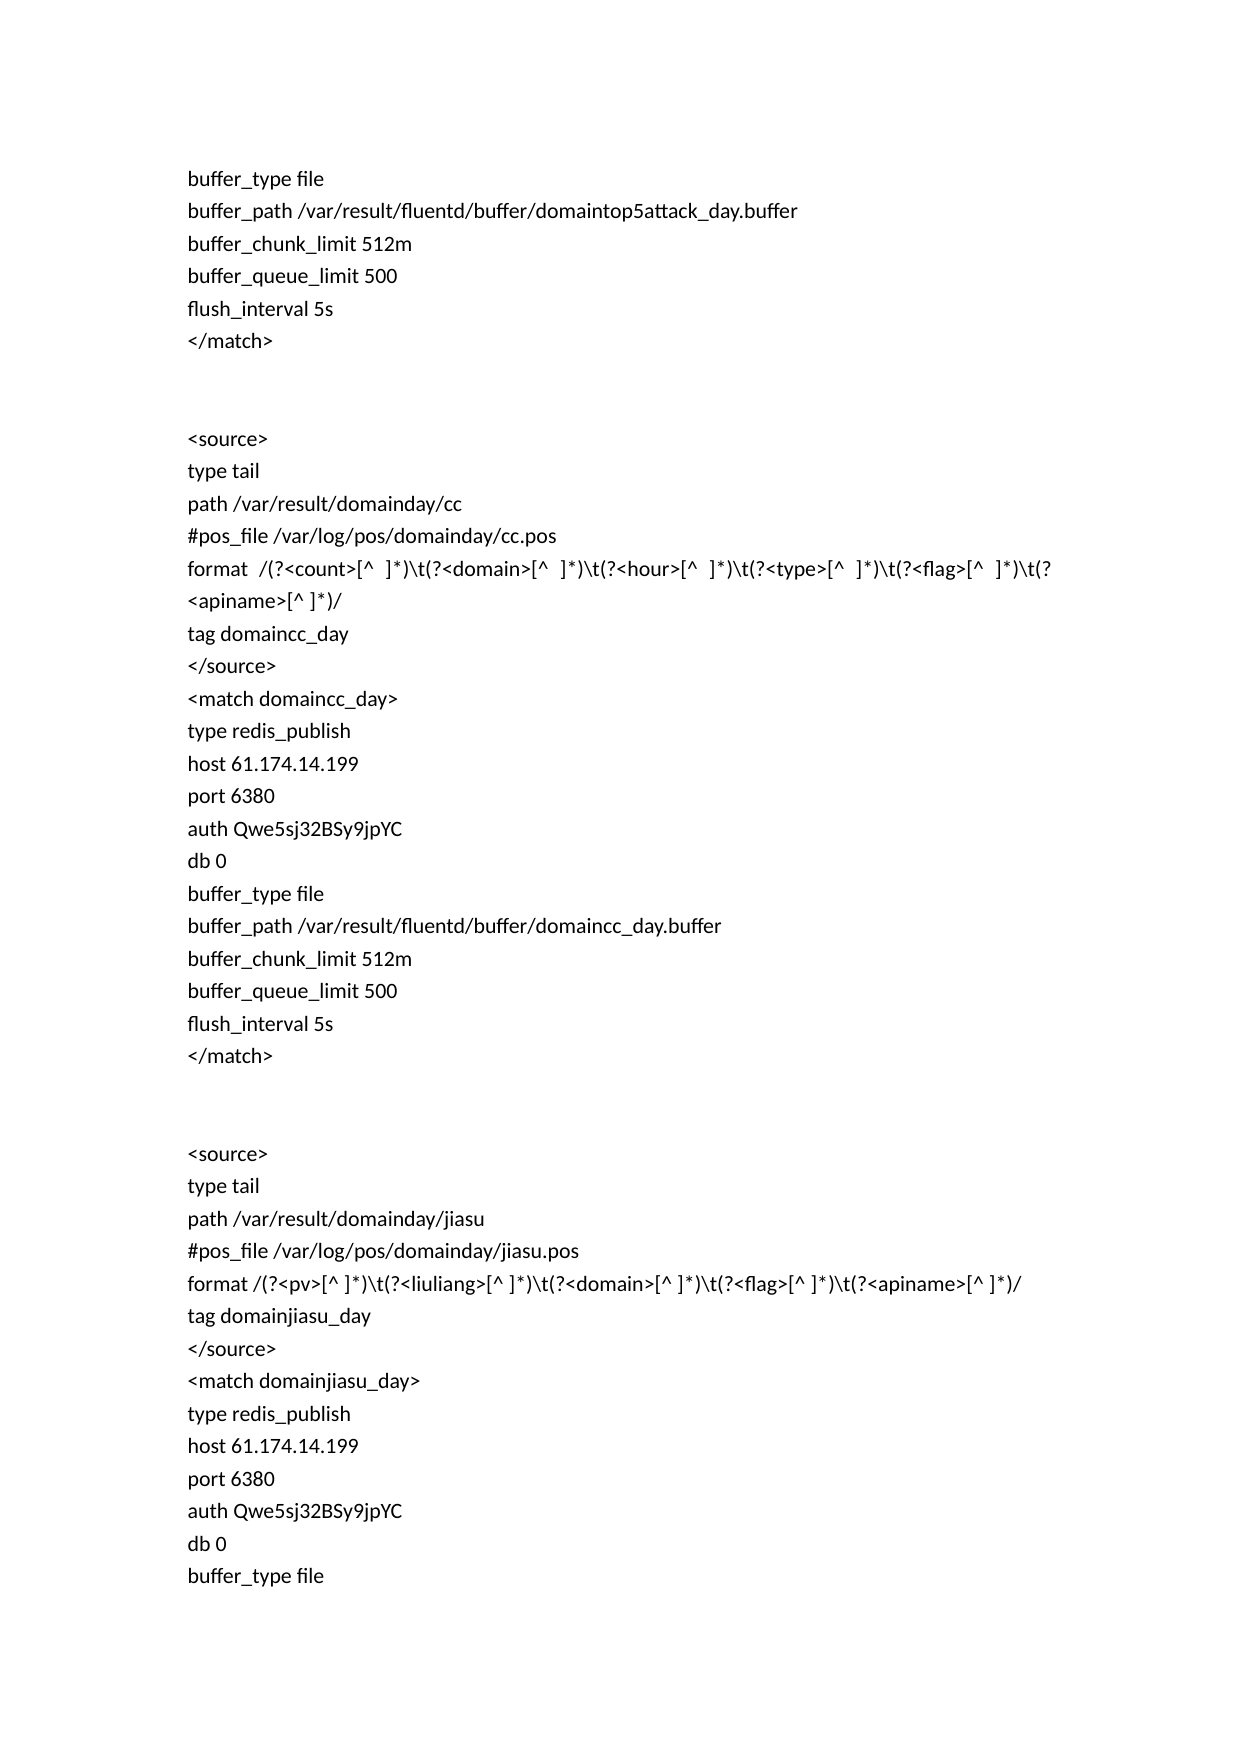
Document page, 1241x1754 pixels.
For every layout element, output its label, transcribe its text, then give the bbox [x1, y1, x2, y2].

text <source> [187, 1137, 1053, 1169]
text buffer_chunk_limit 512m [187, 227, 1053, 259]
text buffer_type file [187, 1559, 1053, 1592]
text path /var/result/domainday/cc [187, 487, 1053, 519]
text format /(?<pv>[^ ]*)\t(?<liuliang>[^ ]*)\t(?<domain>[^ ]*)\t(?<flag>[^ ]*)\t(?<apiname>[^ ]*)/ [187, 1267, 1053, 1299]
text format /(?<count>[^ ]*)\t(?<domain>[^ ]*)\t(?<hour>[^ ]*)\t(?<type>[^ ]*)\t(?<flag>[^ ]*)\t(?<apiname>[^ ]*)/ [187, 552, 1053, 617]
text flush_interval 5s [187, 1007, 1053, 1039]
text tag domaincc_day [187, 617, 1053, 649]
text path /var/result/domainday/jiasu [187, 1202, 1053, 1234]
text </match> [187, 324, 1053, 357]
text port 6380 [187, 779, 1053, 812]
text type tail [187, 1169, 1053, 1202]
text <match domainjiasu_day> [187, 1364, 1053, 1397]
text buffer_queue_limit 500 [187, 259, 1053, 292]
text </source> [187, 649, 1053, 682]
text buffer_type file [187, 162, 1053, 194]
text type tail [187, 454, 1053, 487]
text buffer_type file [187, 877, 1053, 909]
text host 61.174.14.199 [187, 1429, 1053, 1462]
text type redis_publish [187, 714, 1053, 747]
text buffer_path /var/result/fluentd/buffer/domaincc_day.buffer [187, 909, 1053, 942]
text <source> [187, 422, 1053, 454]
text #pos_file /var/log/pos/domainday/jiasu.pos [187, 1234, 1053, 1267]
text <match domaincc_day> [187, 682, 1053, 714]
text db 0 [187, 844, 1053, 877]
text db 0 [187, 1527, 1053, 1559]
text buffer_queue_limit 500 [187, 974, 1053, 1007]
text tag domainjiasu_day [187, 1299, 1053, 1332]
text #pos_file /var/log/pos/domainday/cc.pos [187, 519, 1053, 552]
text buffer_chunk_limit 512m [187, 942, 1053, 974]
text auth Qwe5sj32BSy9jpYC [187, 812, 1053, 844]
text buffer_path /var/result/fluentd/buffer/domaintop5attack_day.buffer [187, 194, 1053, 227]
text port 6380 [187, 1462, 1053, 1494]
text auth Qwe5sj32BSy9jpYC [187, 1494, 1053, 1527]
text type redis_publish [187, 1397, 1053, 1429]
text </match> [187, 1039, 1053, 1072]
text flush_interval 5s [187, 292, 1053, 324]
text host 61.174.14.199 [187, 747, 1053, 779]
text </source> [187, 1332, 1053, 1364]
